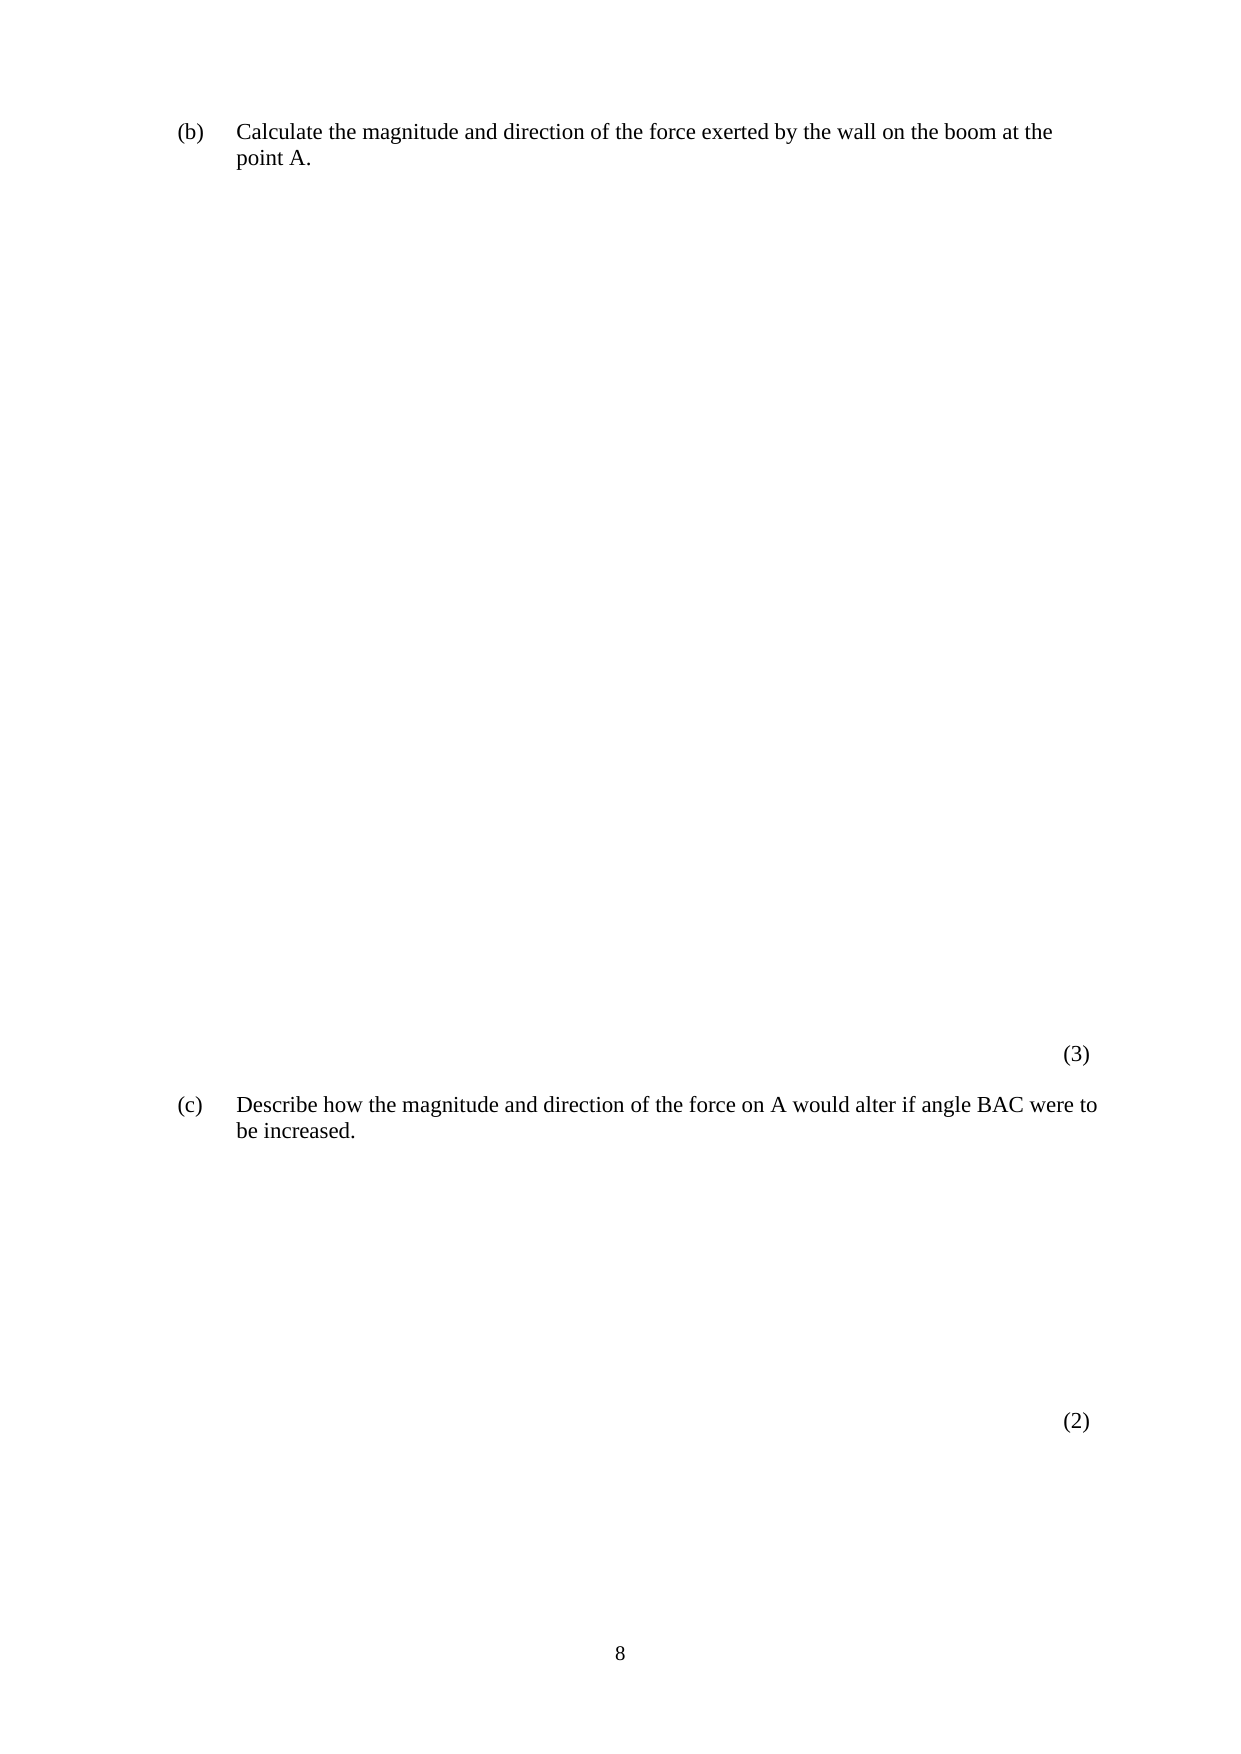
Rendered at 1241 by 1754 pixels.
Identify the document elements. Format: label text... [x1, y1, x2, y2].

text (c) Describe how the magnitude and direction of the force on A would alter if angle BAC were to [118, 1091, 1122, 1117]
text (2) [118, 1407, 1122, 1433]
text point A. [118, 144, 1122, 171]
text be increased. [118, 1117, 1122, 1144]
text (3) [118, 1041, 1122, 1067]
text (b) Calculate the magnitude and direction of the force exerted by the wall on the boom at the [118, 118, 1122, 144]
